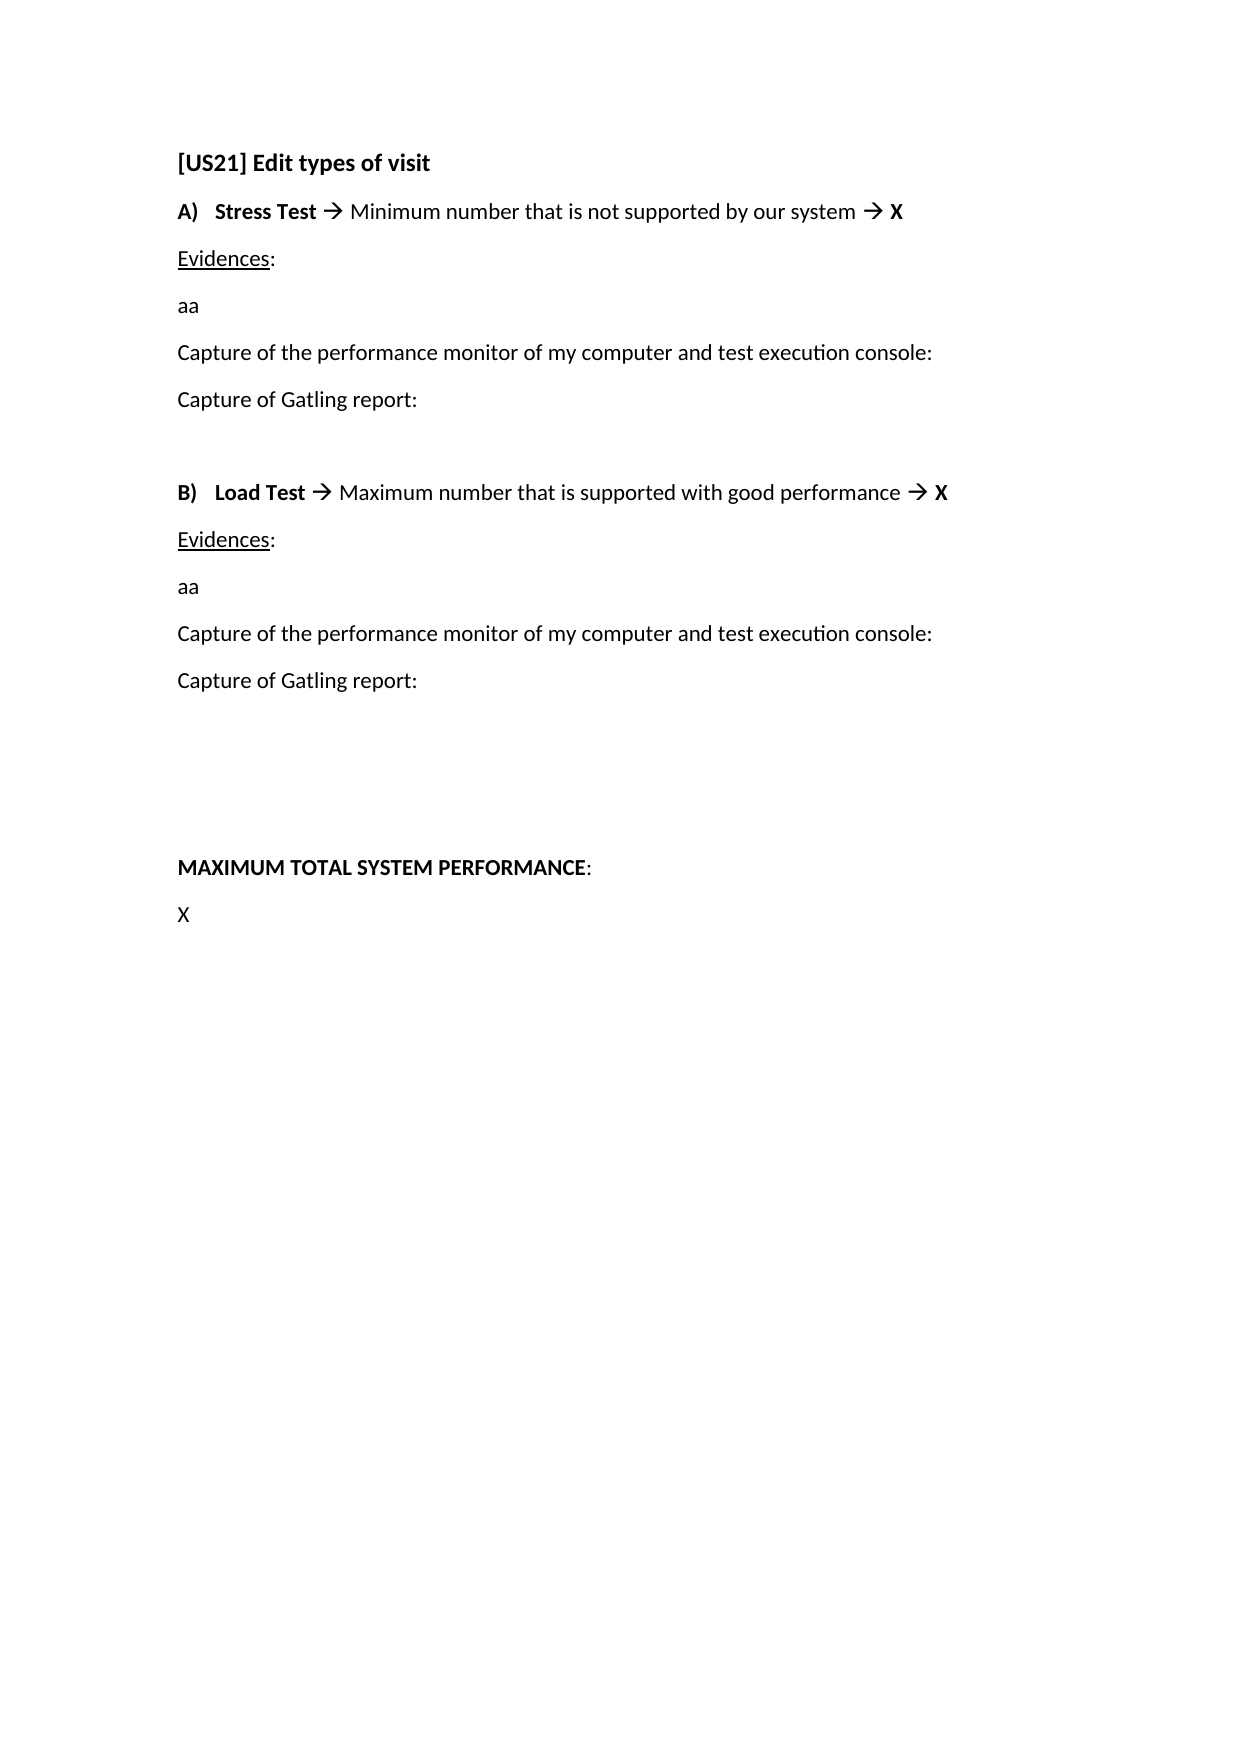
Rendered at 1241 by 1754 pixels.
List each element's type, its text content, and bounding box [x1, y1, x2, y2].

list Load Test Maximum number that is supported with good performance X [177, 478, 1063, 506]
text MAXIMUM TOTAL SYSTEM PERFORMANCE: [177, 853, 1063, 881]
text X [177, 900, 1063, 928]
text [US21] Edit types of visit [177, 148, 1063, 178]
text Evidences: [177, 525, 1063, 553]
text Evidences: [177, 244, 1063, 272]
text Capture of the performance monitor of my computer and test execution console: [177, 619, 1063, 647]
text aa [177, 572, 1063, 600]
text Capture of Gatling report: [177, 385, 1063, 413]
list Stress Test Minimum number that is not supported by our system X [177, 197, 1063, 225]
text aa [177, 291, 1063, 319]
text Capture of Gatling report: [177, 666, 1063, 694]
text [177, 338, 1063, 366]
